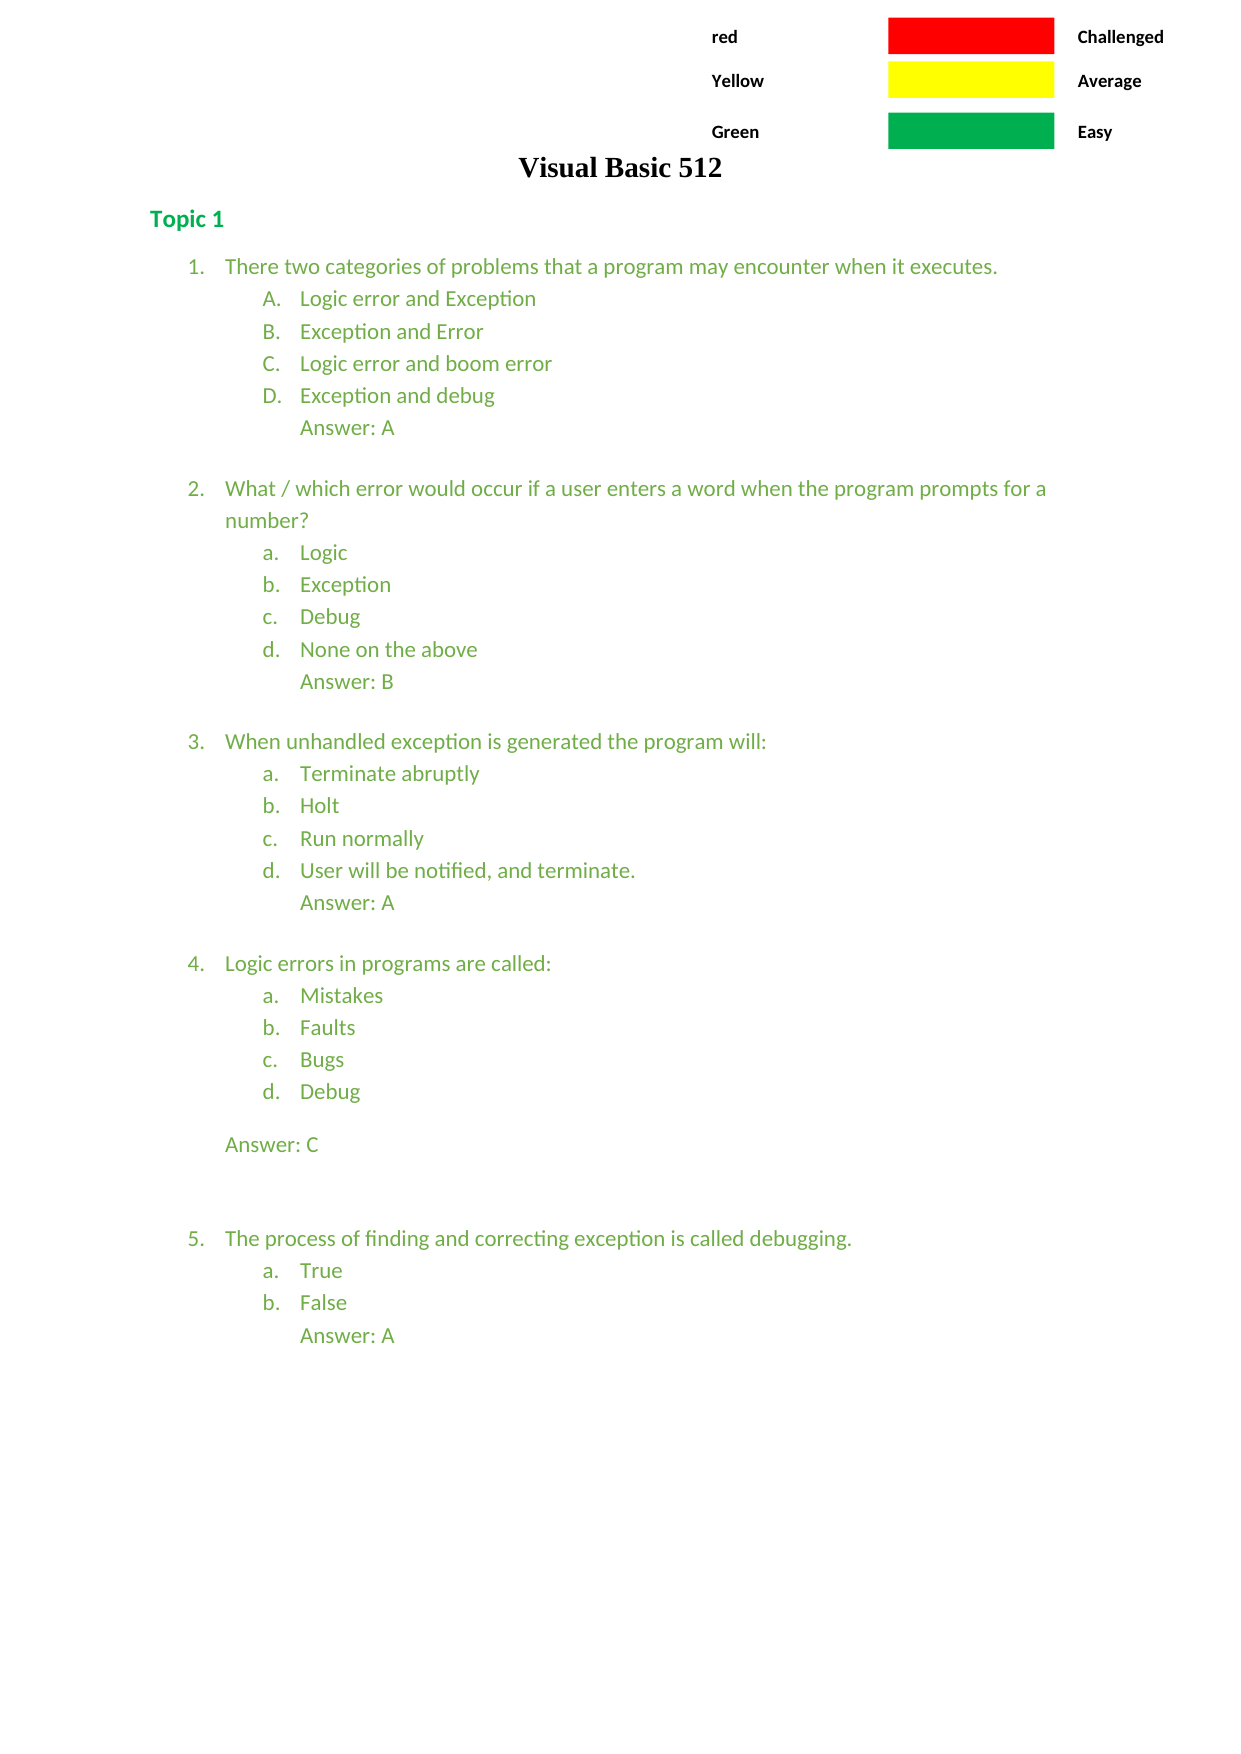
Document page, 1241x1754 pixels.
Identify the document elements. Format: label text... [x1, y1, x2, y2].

list Exception and Error [262, 317, 1090, 345]
list The process of finding and correcting exception is called debugging. [187, 1224, 1090, 1252]
text Visual Basic 512 [150, 150, 1090, 183]
list Answer: B [300, 667, 1090, 695]
list Logic error and Exception [262, 284, 1090, 313]
list None on the above [262, 635, 1090, 663]
list Debug [262, 1077, 1090, 1105]
list Bugs [262, 1045, 1090, 1073]
list True [262, 1256, 1090, 1284]
list Exception [262, 570, 1090, 598]
list Logic errors in programs are called: [187, 949, 1090, 977]
list Mistakes [262, 981, 1090, 1009]
list When unhandled exception is generated the program will: [187, 727, 1090, 755]
list Debug [262, 602, 1090, 631]
list There two categories of problems that a program may encounter when it executes. [187, 252, 1090, 280]
list Terminate abruptly [262, 759, 1090, 787]
list Logic error and boom error [262, 349, 1090, 377]
list Answer: A [300, 888, 1090, 916]
list Holt [262, 792, 1090, 820]
list Run normally [262, 824, 1090, 852]
list Answer: A [300, 413, 1090, 441]
list Exception and debug [262, 381, 1090, 409]
list Answer: A [300, 1321, 1090, 1349]
list User will be notified, and terminate. [262, 856, 1090, 884]
text Topic 1 [150, 203, 1090, 233]
text Answer: C [225, 1130, 1090, 1158]
list Faults [262, 1013, 1090, 1041]
list False [262, 1288, 1090, 1317]
list What / which error would occur if a user enters a word when the program prompts for a number? [187, 474, 1090, 534]
list Logic [262, 538, 1090, 566]
